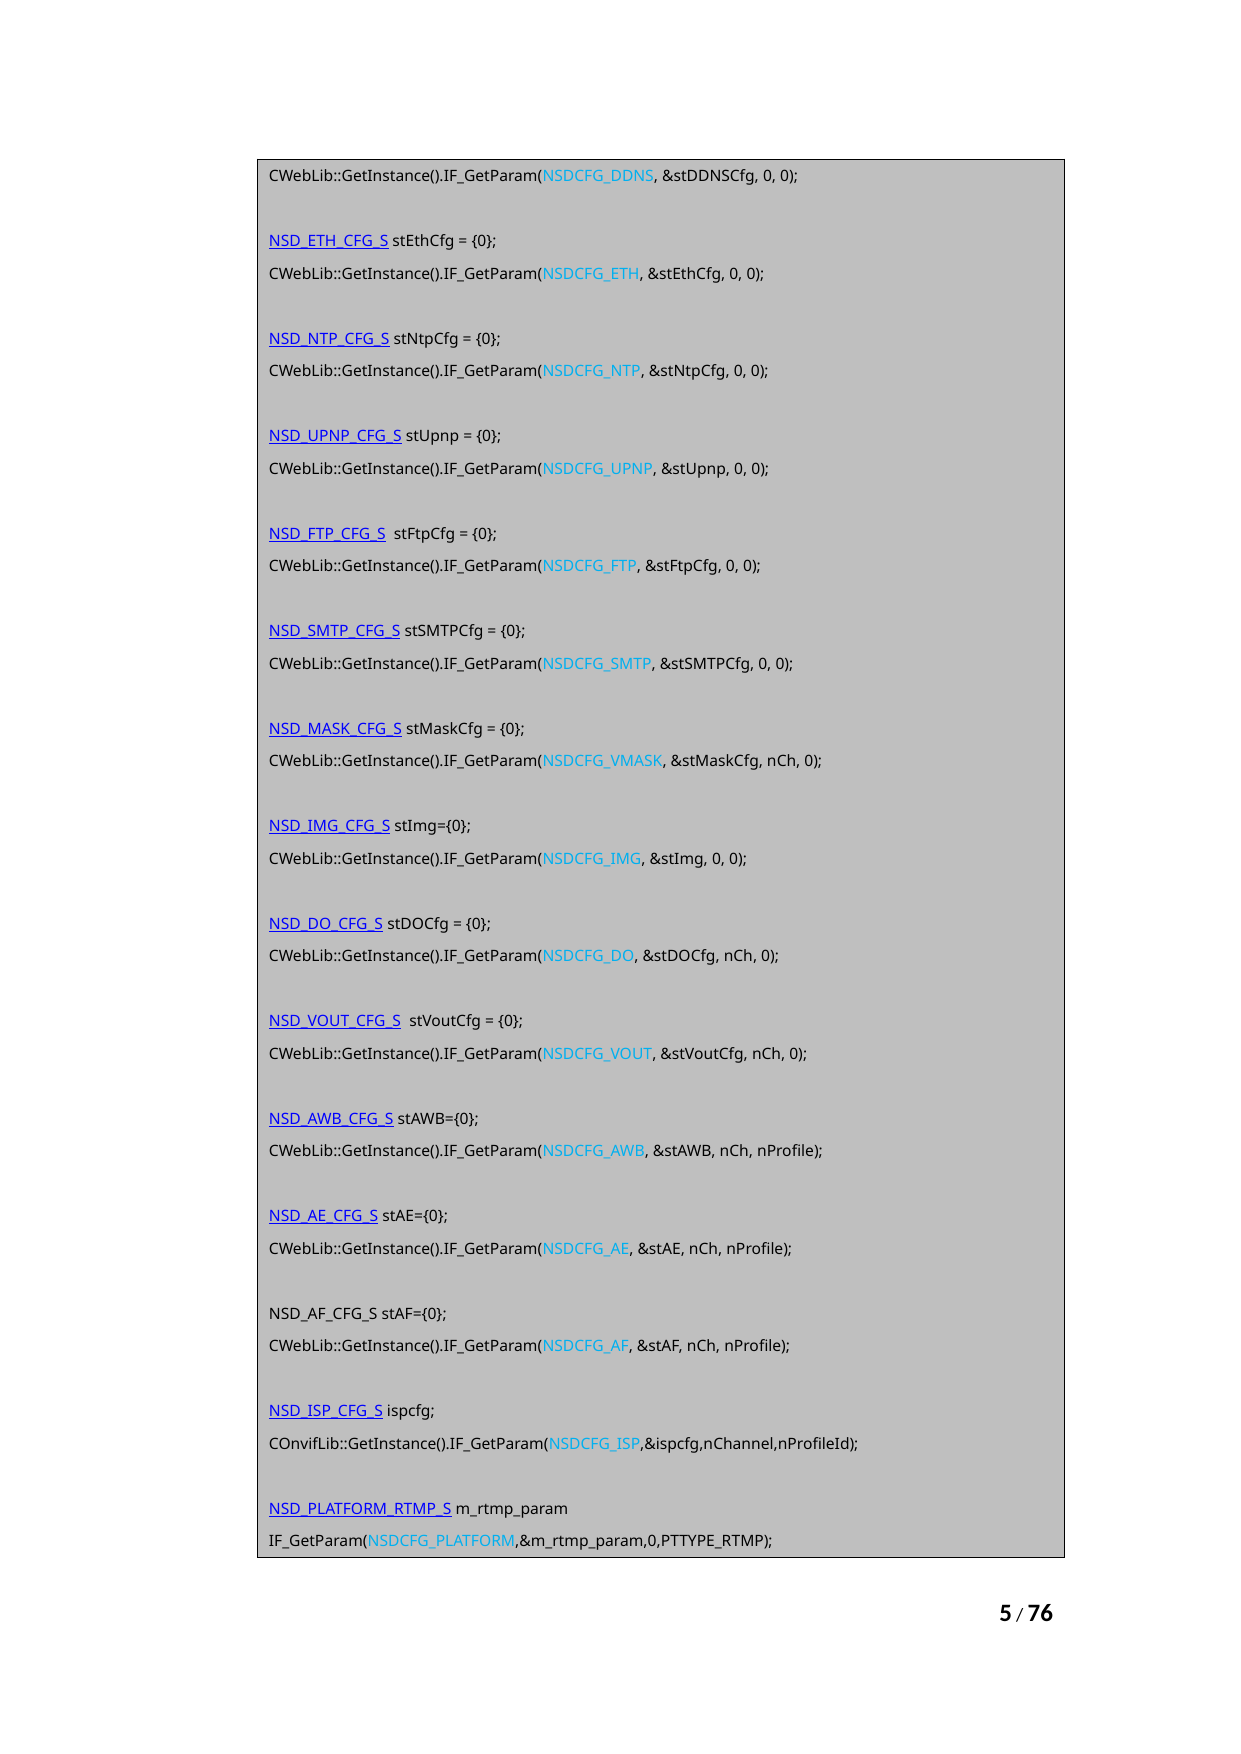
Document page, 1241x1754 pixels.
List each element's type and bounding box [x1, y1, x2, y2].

table_header [258, 160, 1064, 1557]
